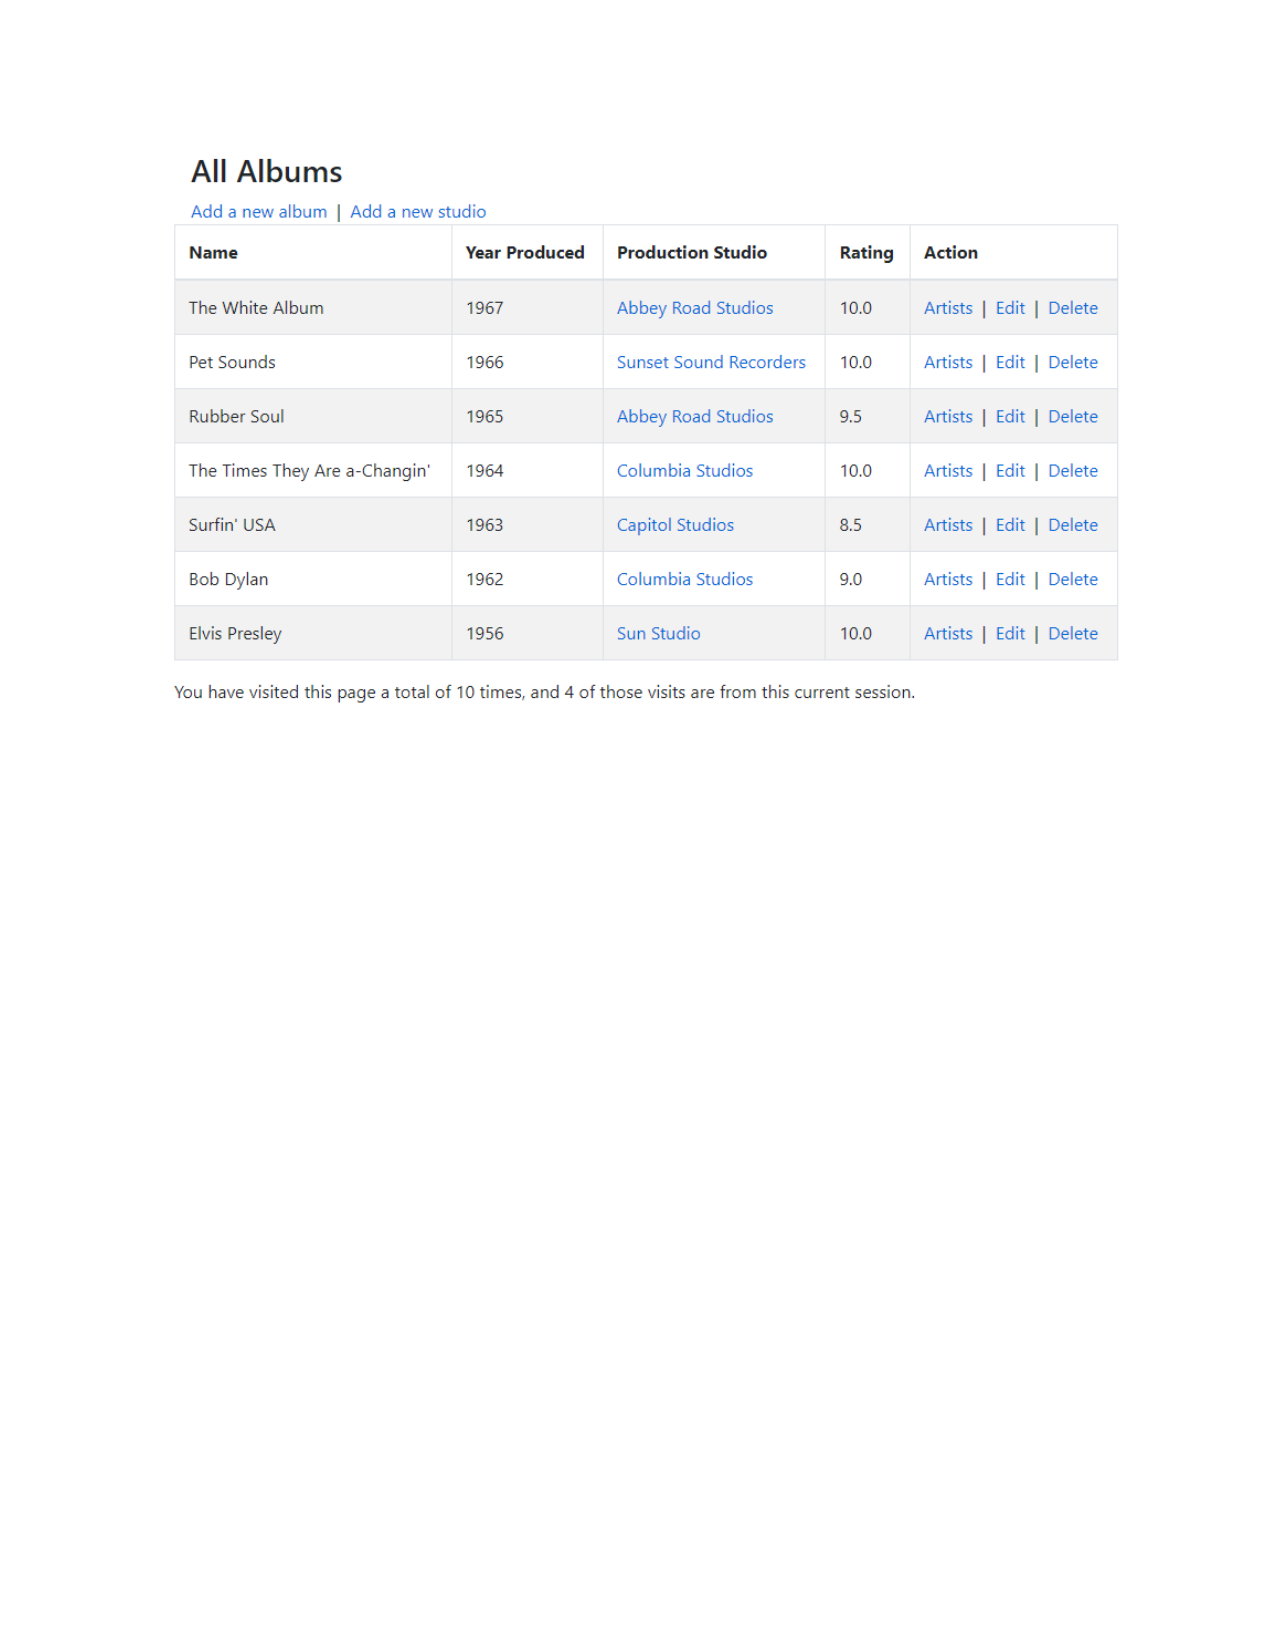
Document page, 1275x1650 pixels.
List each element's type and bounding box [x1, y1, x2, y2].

picture [150, 150, 1125, 738]
